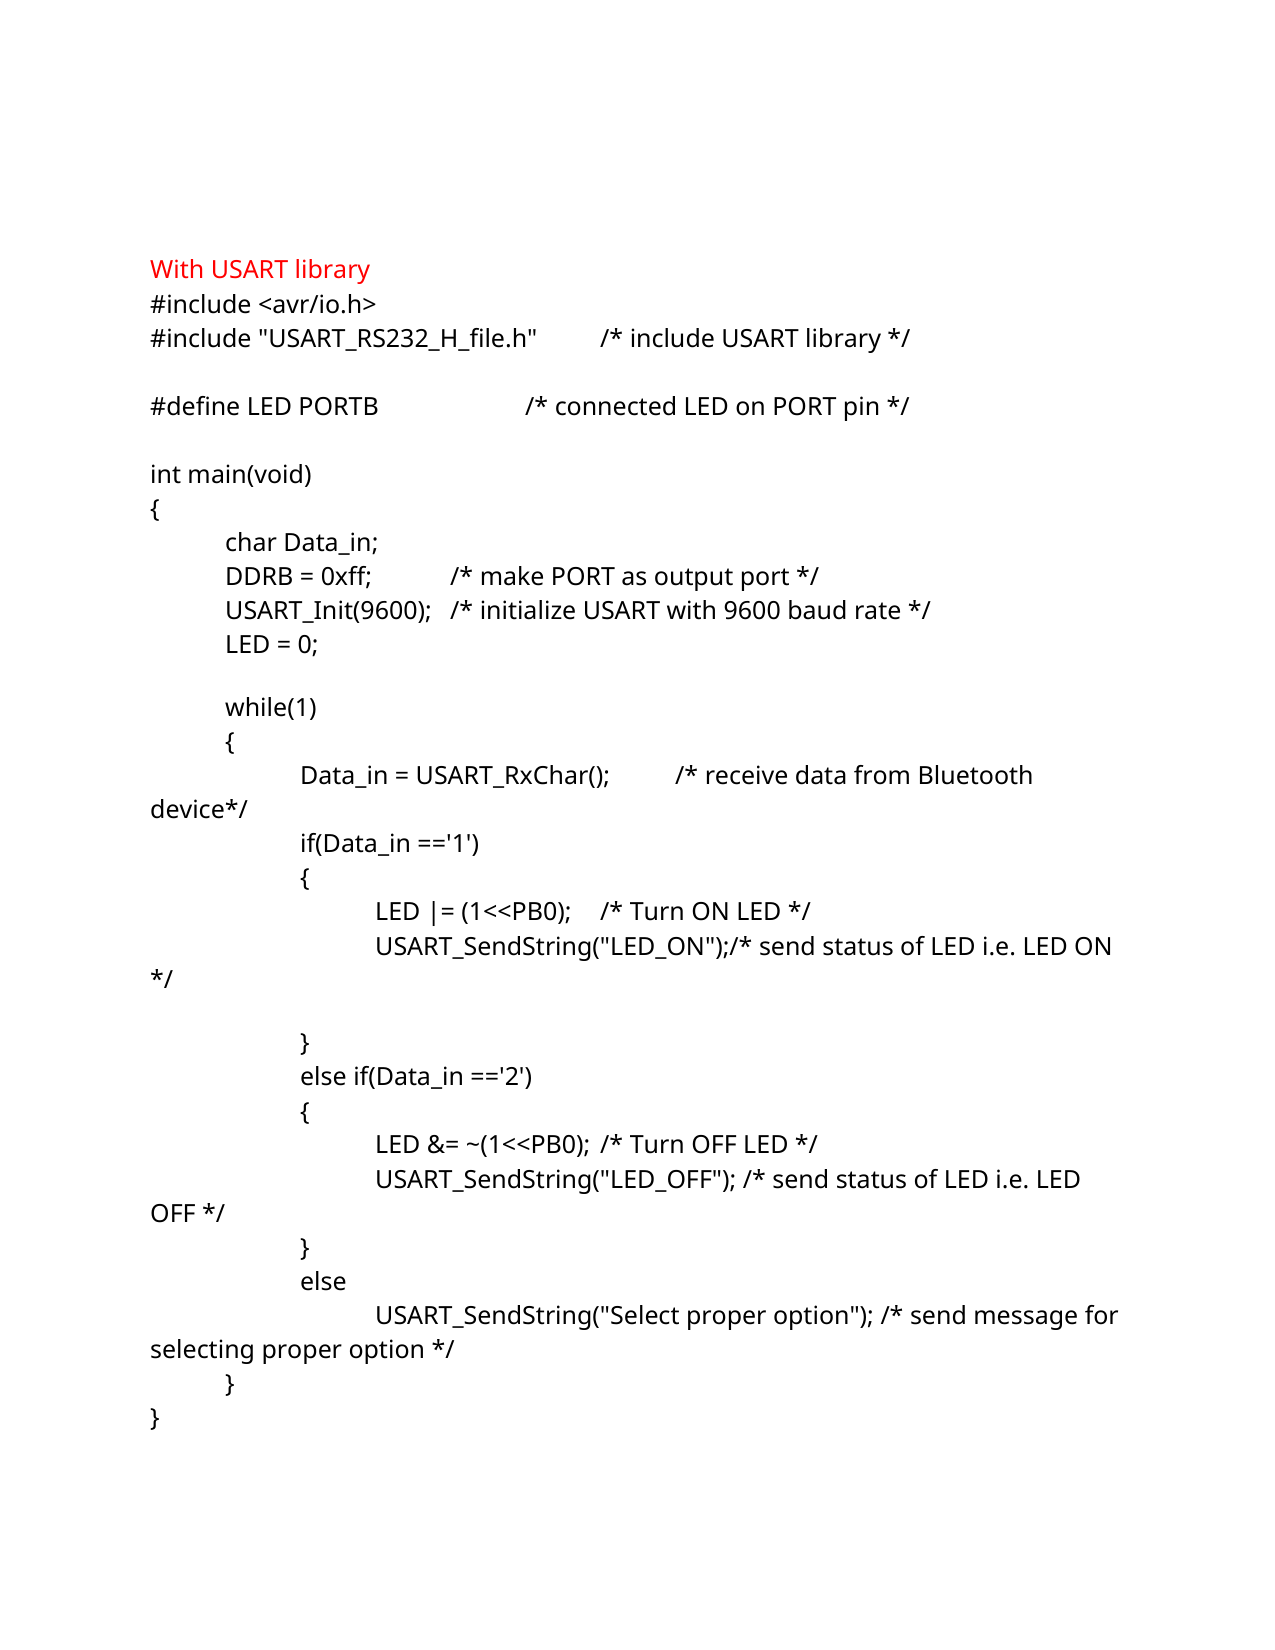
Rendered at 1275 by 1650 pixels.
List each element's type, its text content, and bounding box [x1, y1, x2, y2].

text else if(Data_in =='2') [150, 1059, 1125, 1093]
text USART_Init(9600); /* initialize USART with 9600 baud rate */ [150, 593, 1125, 627]
text { [150, 491, 1125, 525]
text { [150, 1093, 1125, 1127]
text #define LED PORTB /* connected LED on PORT pin */ [150, 388, 1125, 422]
text { [150, 724, 1125, 758]
text #include "USART_RS232_H_file.h" /* include USART library */ [150, 320, 1125, 354]
text USART_SendString("Select proper option"); /* send message for selecting proper option */ [150, 1297, 1125, 1366]
text LED &= ~(1<<PB0); /* Turn OFF LED */ [150, 1127, 1125, 1161]
text Data_in = USART_RxChar(); /* receive data from Bluetooth device*/ [150, 758, 1125, 826]
text USART_SendString("LED_OFF"); /* send status of LED i.e. LED OFF */ [150, 1161, 1125, 1229]
text if(Data_in =='1') [150, 826, 1125, 860]
text LED = 0; [150, 627, 1125, 661]
text int main(void) [150, 457, 1125, 491]
text DDRB = 0xff; /* make PORT as output port */ [150, 559, 1125, 593]
text LED |= (1<<PB0); /* Turn ON LED */ [150, 894, 1125, 928]
text } [150, 1025, 1125, 1059]
text #include <avr/io.h> [150, 286, 1125, 320]
text With USART library [150, 252, 1125, 286]
text char Data_in; [150, 525, 1125, 559]
text while(1) [150, 690, 1125, 724]
text } [150, 1229, 1125, 1263]
text USART_SendString("LED_ON");/* send status of LED i.e. LED ON */ [150, 928, 1125, 996]
text { [150, 860, 1125, 894]
text } [150, 1366, 1125, 1400]
text else [150, 1263, 1125, 1297]
text } [150, 1400, 1125, 1434]
